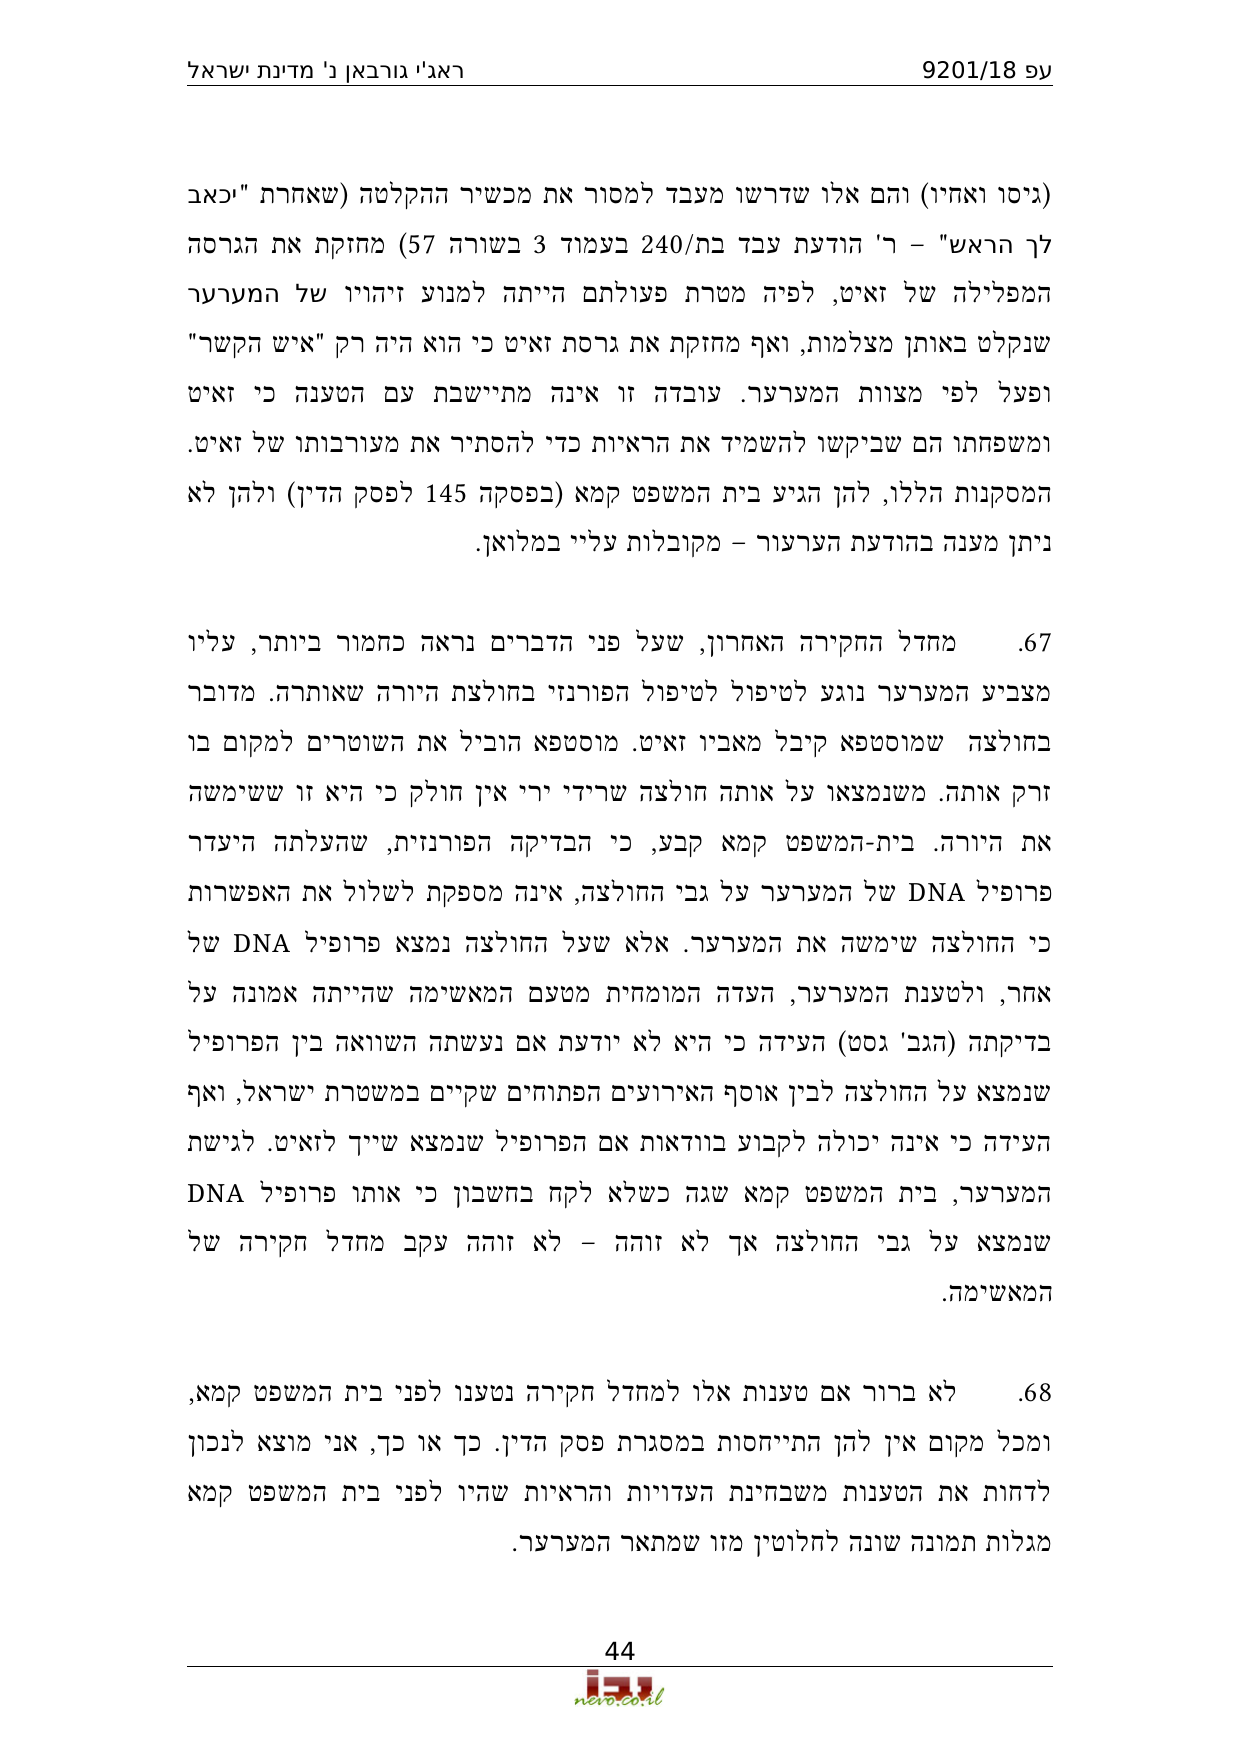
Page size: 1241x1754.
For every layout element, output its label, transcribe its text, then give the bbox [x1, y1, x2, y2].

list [187, 177, 1053, 559]
picture [574, 1669, 666, 1707]
list לא ברור אם טענות אלו למחדל חקירה נטענו לפני בית המשפט קמא, ומכל מקום אין להן התייחסות במסגרת פסק הדין. כך או כך, אני מוצא לנכון לדחות את הטענות משבחינת העדויות והראיות שהיו לפני בית המשפט קמא מגלות תמונה שונה לחלוטין מזו שמתאר המערער. [187, 1376, 1053, 1558]
list מחדל החקירה האחרון, שעל פני הדברים נראה כחמור ביותר, עליו מצביע המערער נוגע לטיפול לטיפול הפורנזי בחולצת היורה שאותרה. מדובר בחולצה שמוסטפא קיבל מאביו זאיט. מוסטפא הוביל את השוטרים למקום בו זרק אותה. משנמצאו על אותה חולצה שרידי ירי אין חולק כי היא זו ששימשה את היורה. בית-המשפט קמא קבע, כי הבדיקה הפורנזית, שהעלתה היעדר פרופיל DNA של המערער על גבי החולצה, אינה מספקת לשלול את האפשרות כי החולצה שימשה את המערער. אלא שעל החולצה נמצא פרופיל DNA של אחר, ולטענת המערער, העדה המומחית מטעם המאשימה שהייתה אמונה על בדיקתה (הגב' גסט) העידה כי היא לא יודעת אם נעשתה השוואה בין הפרופיל שנמצא על החולצה לבין אוסף האירועים הפתוחים שקיים במשטרת ישראל, ואף העידה כי אינה יכולה לקבוע בוודאות אם הפרופיל שנמצא שייך לזאיט. לגישת המערער, בית המשפט קמא שגה כשלא לקח בחשבון כי אותו פרופיל DNA שנמצא על גבי החולצה אך לא זוהה – לא זוהה עקב מחדל חקירה של המאשימה. [187, 626, 1053, 1309]
